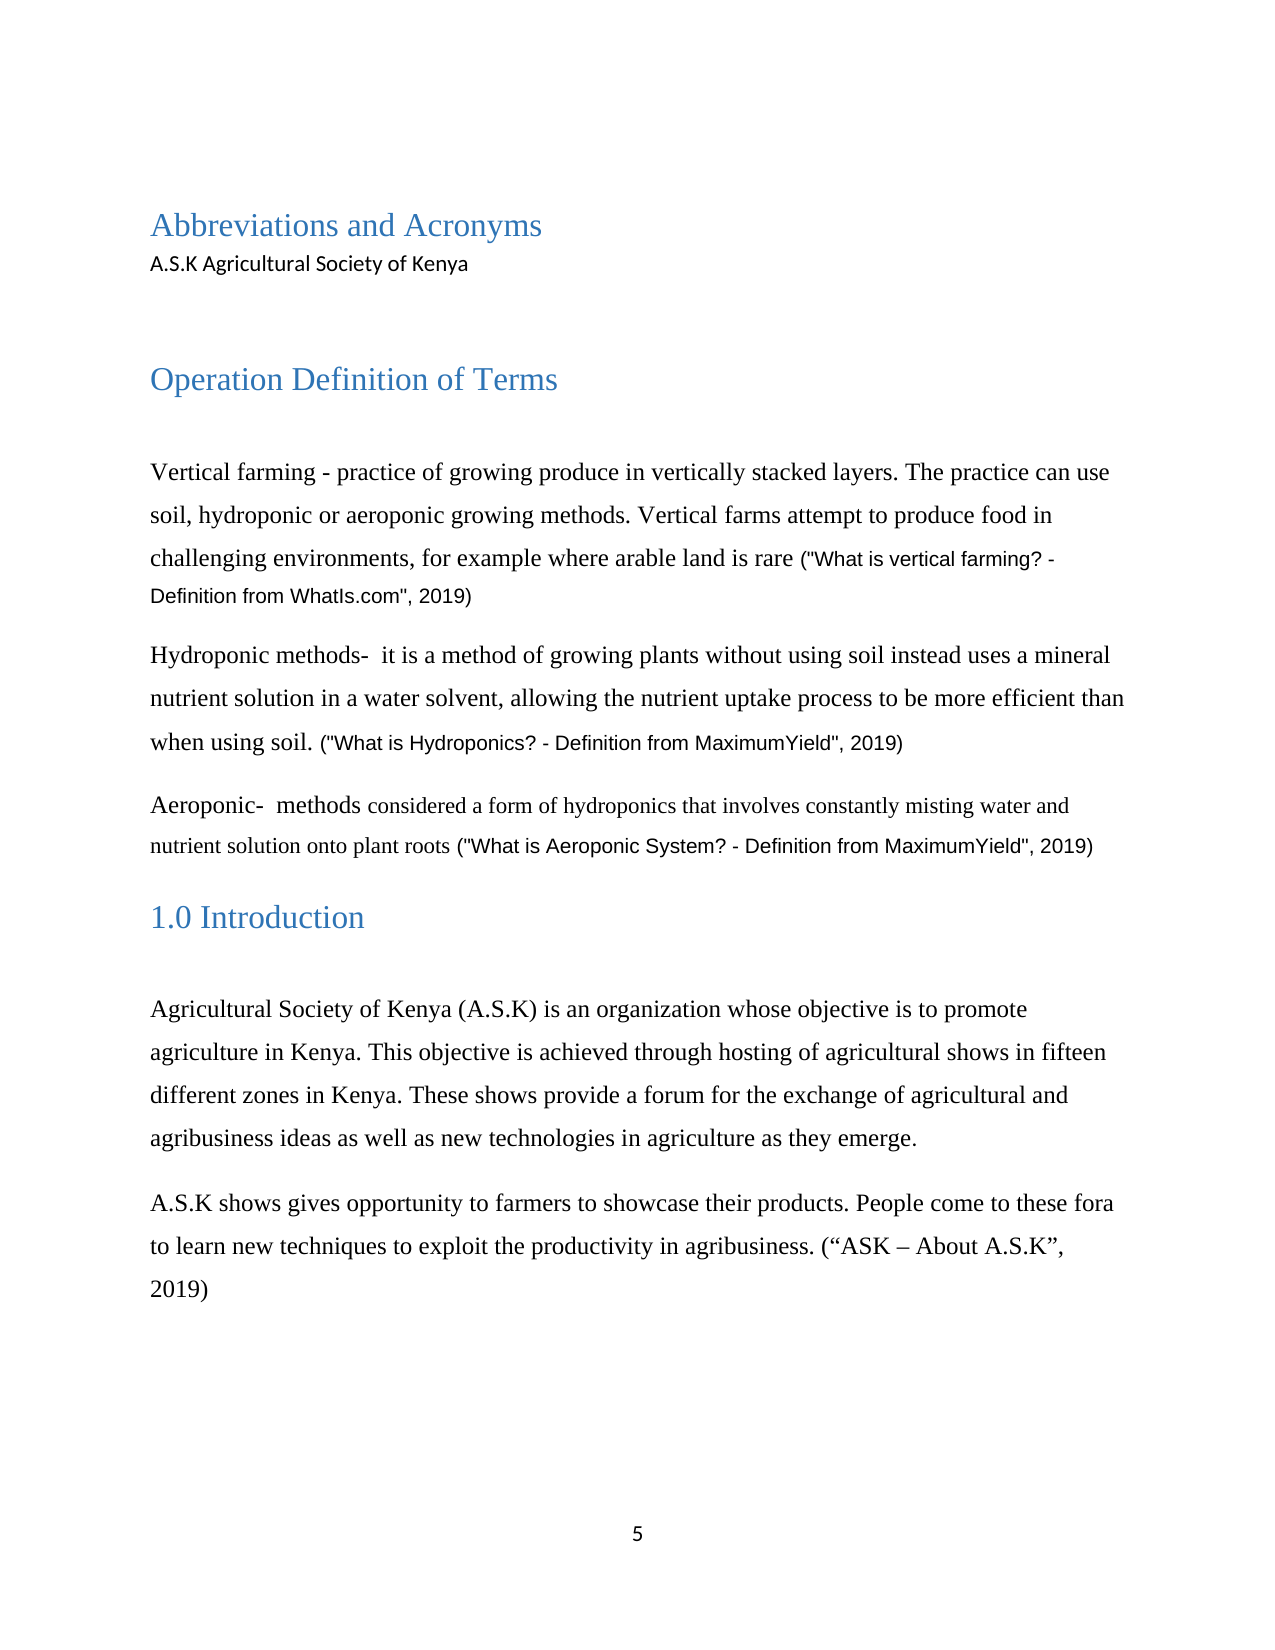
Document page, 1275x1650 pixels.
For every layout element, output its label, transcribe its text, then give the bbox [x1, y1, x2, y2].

text Hydroponic methods- it is a method of growing plants without using soil instead uses a mineral nutrient solution in a water solvent, allowing the nutrient uptake process to be more efficient than when using soil. ("What is Hydroponics? - Definition from MaximumYield", 2019) [150, 640, 1125, 755]
subtitle Abbreviations and Acronyms [150, 205, 1125, 243]
text Vertical farming - practice of growing produce in vertically stacked layers. The practice can use soil, hydroponic or aeroponic growing methods. Vertical farms attempt to produce food in challenging environments, for example where arable land is rare ("What is vertical farming? - Definition from WhatIs.com", 2019) [150, 457, 1125, 607]
text A.S.K shows gives opportunity to farmers to showcase their products. People come to these fora to learn new techniques to exploit the productivity in agribusiness. (“ASK – About A.S.K”, 2019) [150, 1188, 1125, 1303]
text A.S.K Agricultural Society of Kenya [150, 249, 1125, 277]
text Aeroponic- methods considered a form of hydroponics that involves constantly misting water and nutrient solution onto plant roots ("What is Aeroponic System? - Definition from MaximumYield", 2019) [150, 791, 1125, 859]
subtitle Operation Definition of Terms [150, 359, 1125, 398]
subtitle Introduction [150, 897, 1125, 935]
text Agricultural Society of Kenya (A.S.K) is an organization whose objective is to promote agriculture in Kenya. This objective is achieved through hosting of agricultural shows in fifteen different zones in Kenya. These shows provide a forum for the exchange of agricultural and agribusiness ideas as well as new technologies in agriculture as they emerge. [150, 994, 1125, 1152]
